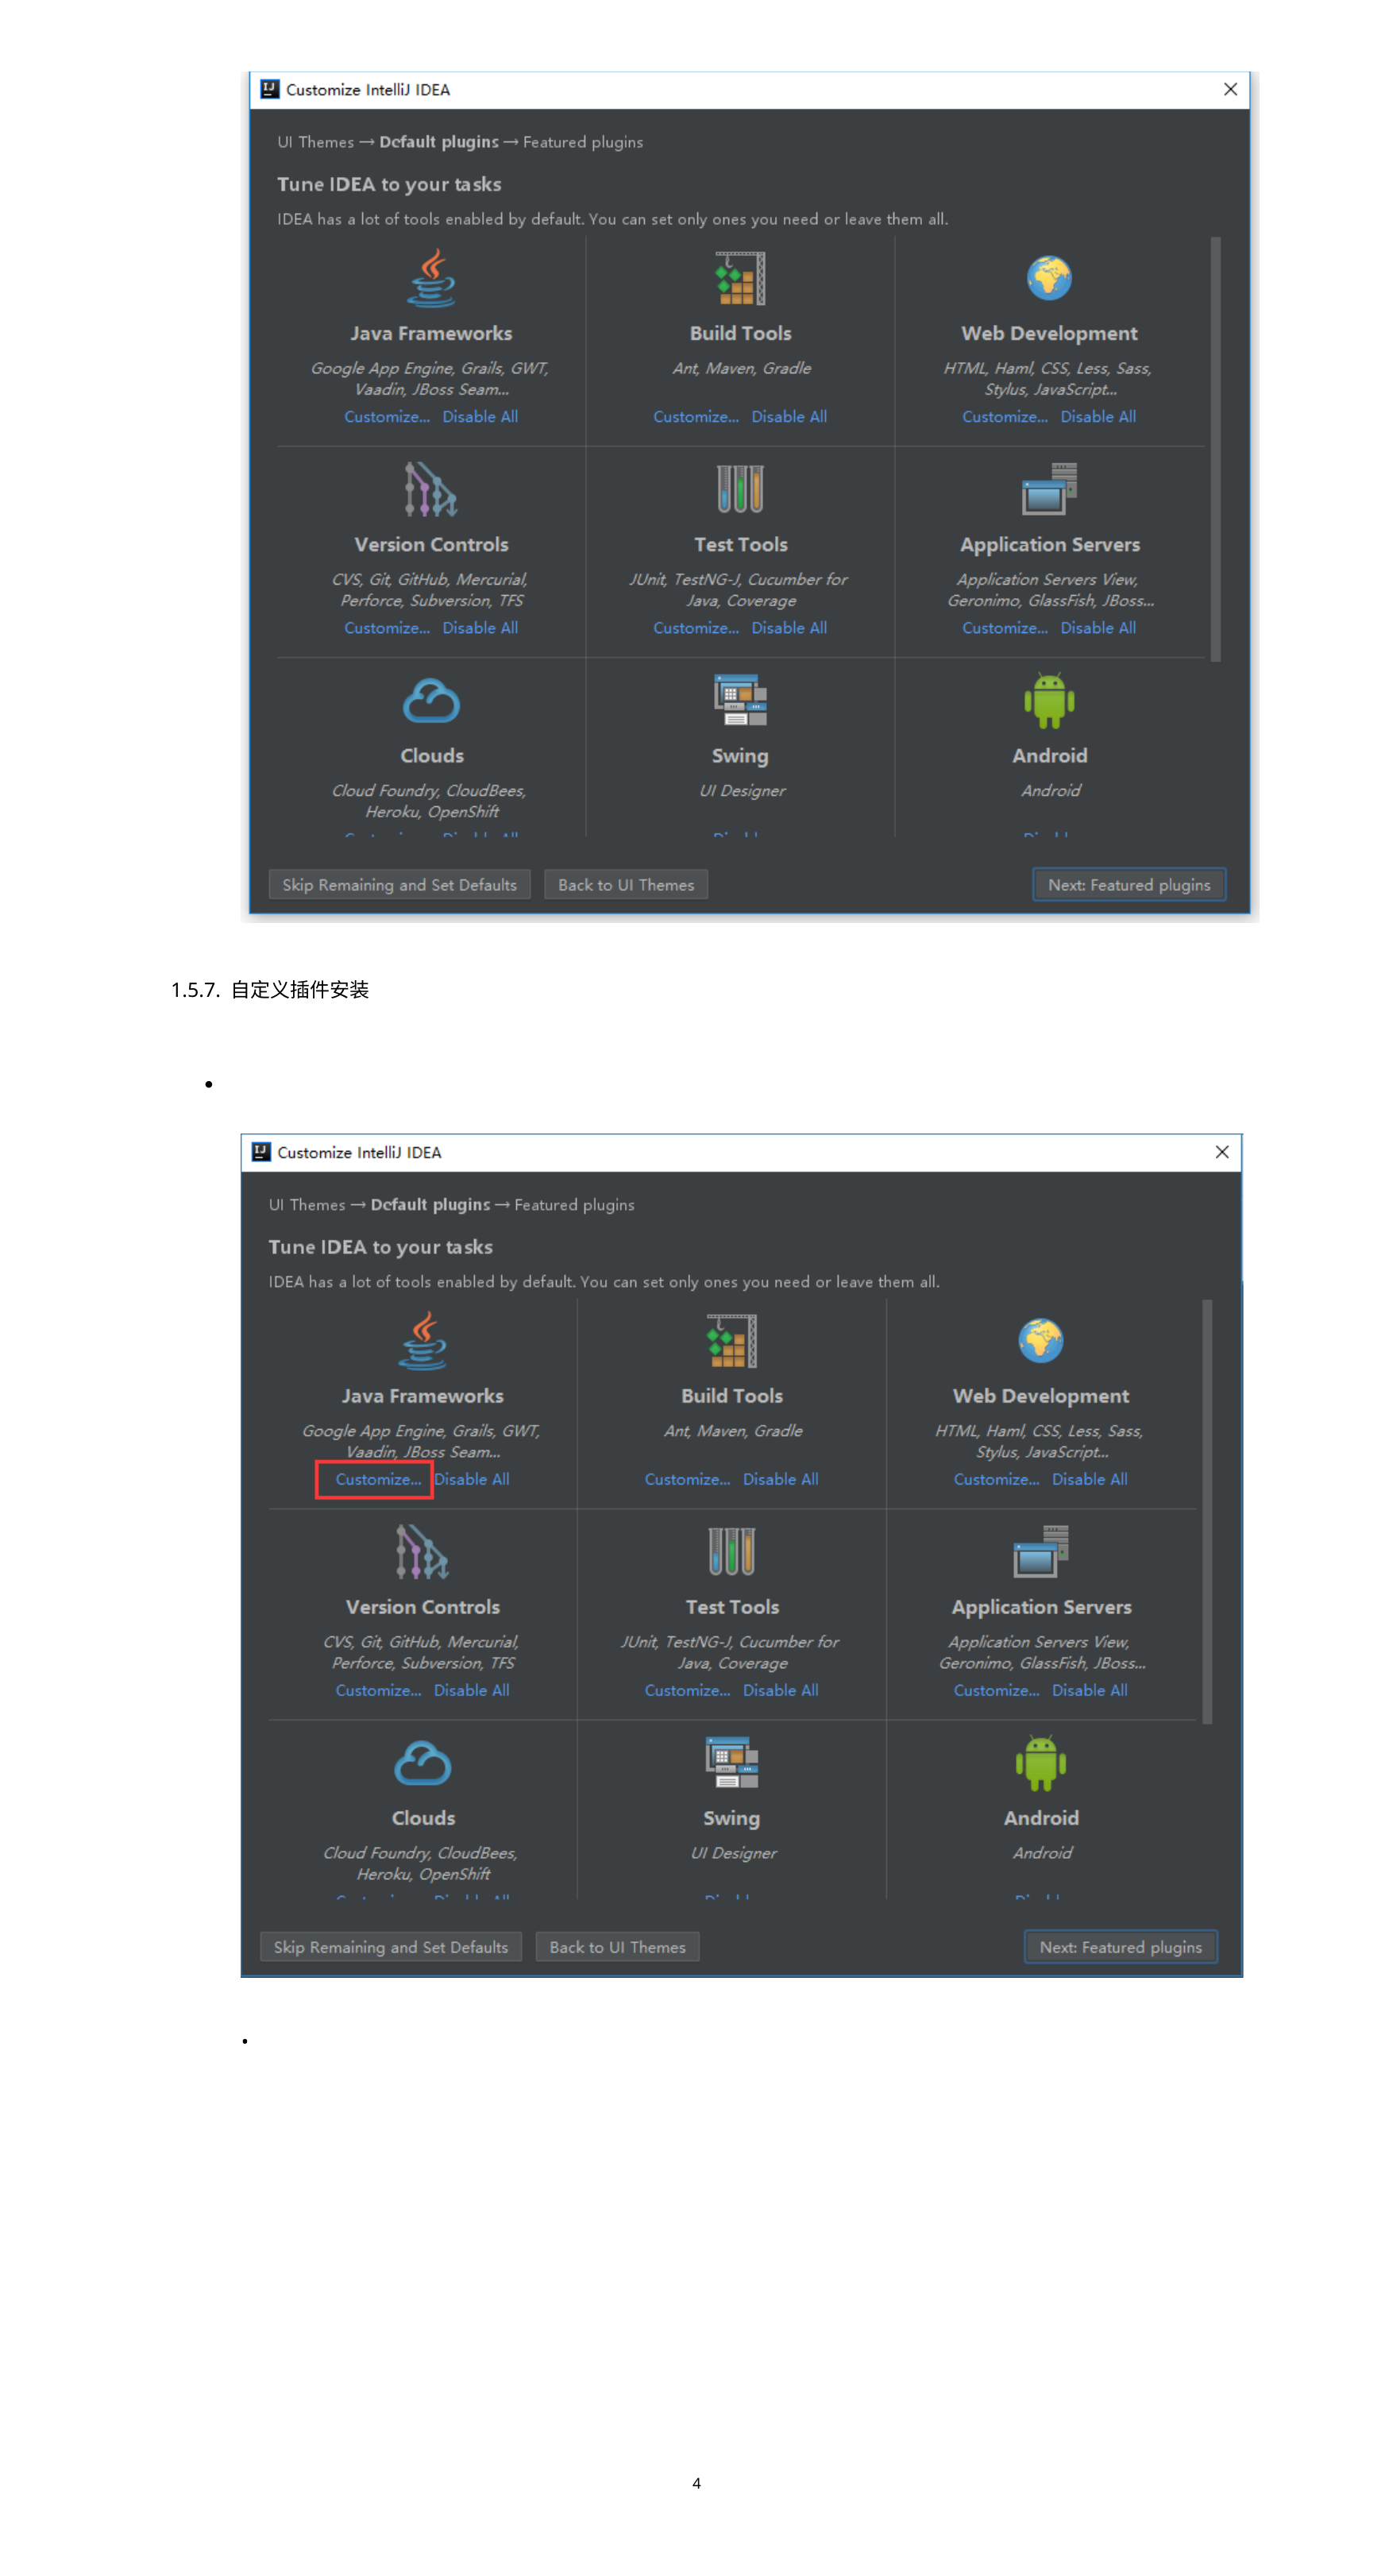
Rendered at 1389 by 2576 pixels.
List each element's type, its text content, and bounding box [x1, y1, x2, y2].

text • [241, 2014, 1292, 2068]
picture [241, 71, 1260, 923]
picture [241, 1134, 1244, 1978]
subtitle 自定义插件安装 [171, 962, 1292, 1015]
